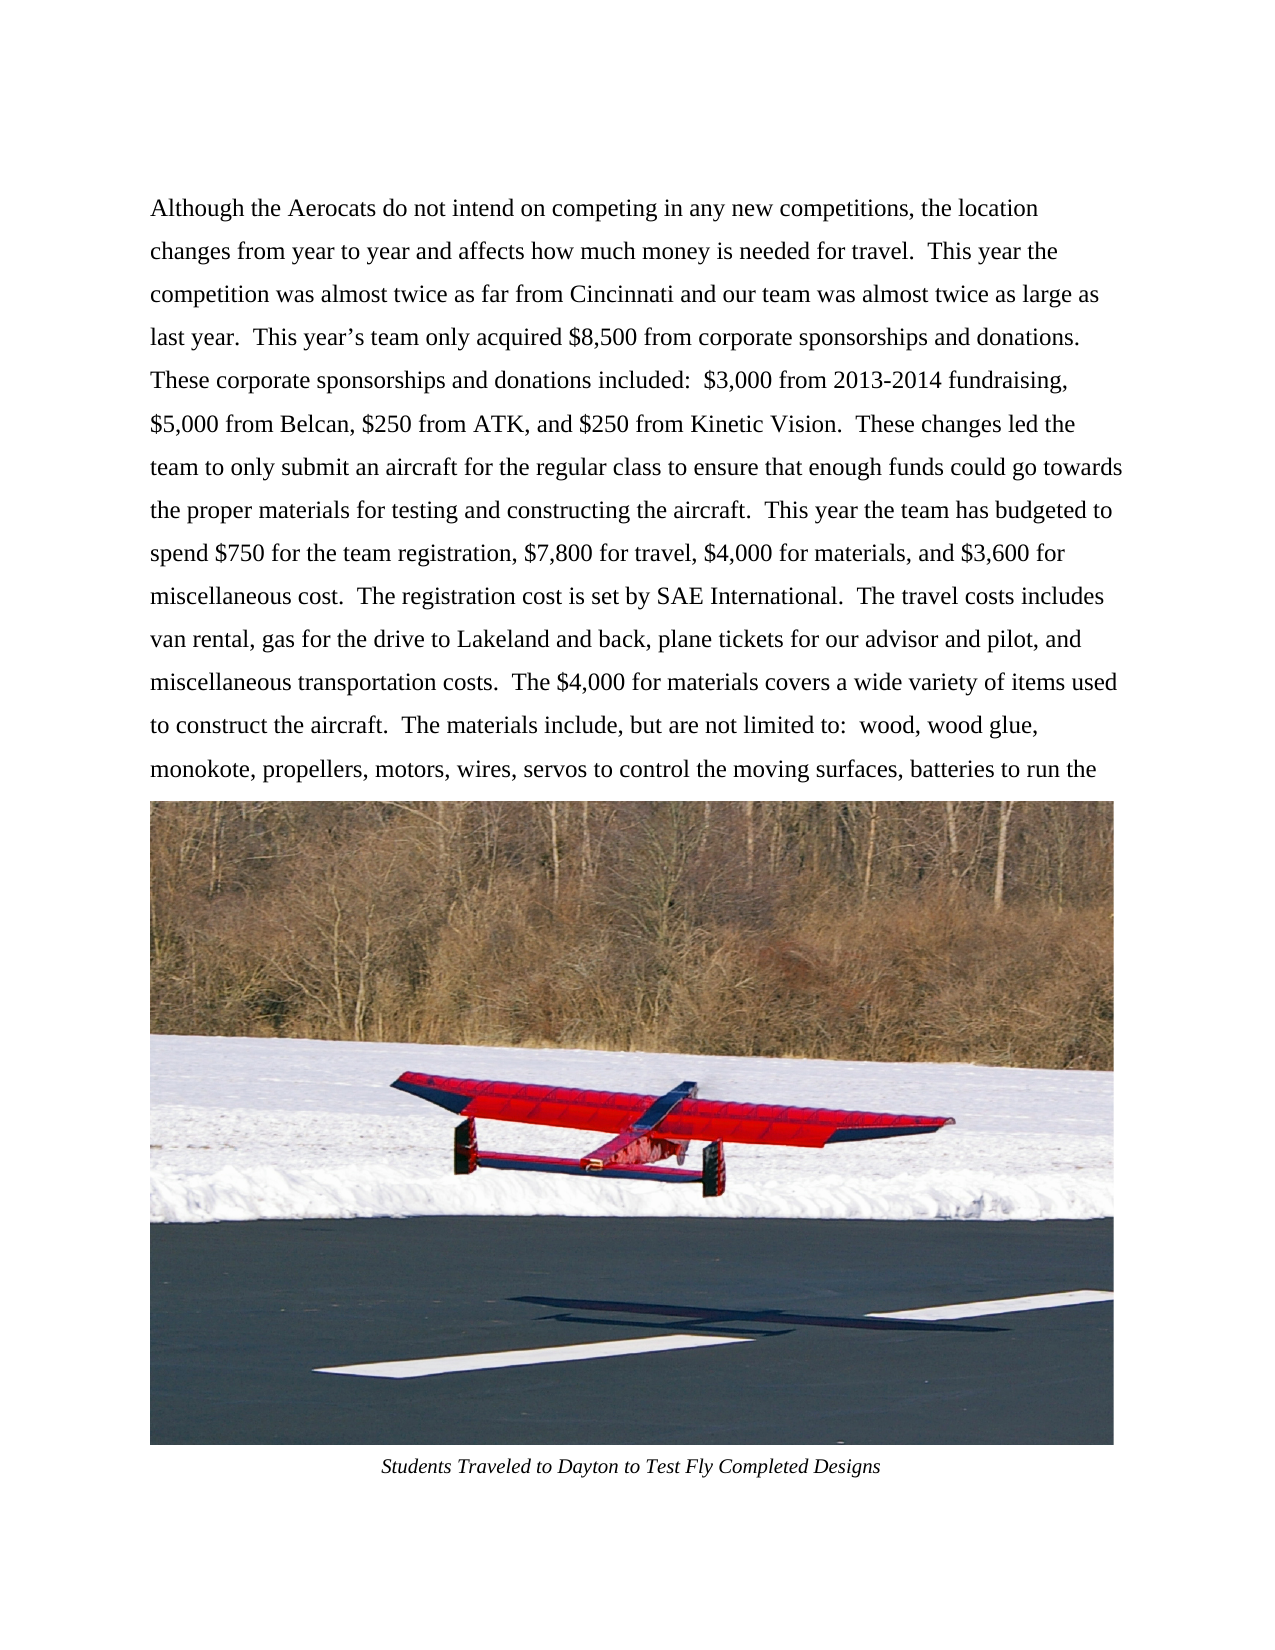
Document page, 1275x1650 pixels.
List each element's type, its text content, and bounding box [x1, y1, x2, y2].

text Although the Aerocats do not intend on competing in any new competitions, the location changes from year to year and affects how much money is needed for travel. This year the competition was almost twice as far from Cincinnati and our team was almost twice as large as last year. This year’s team only acquired $8,500 from corporate sponsorships and donations. These corporate sponsorships and donations included: $3,000 from 2013-2014 fundraising, $5,000 from Belcan, $250 from ATK, and $250 from Kinetic Vision. These changes led the team to only submit an aircraft for the regular class to ensure that enough funds could go towards the proper materials for testing and constructing the aircraft. This year the team has budgeted to spend $750 for the team registration, $7,800 for travel, $4,000 for materials, and $3,600 for miscellaneous cost. The registration cost is set by SAE International. The travel costs includes van rental, gas for the drive to Lakeland and back, plane tickets for our advisor and pilot, and miscellaneous transportation costs. The $4,000 for materials covers a wide variety of items used to construct the aircraft. The materials include, but are not limited to: wood, wood glue, monokote, propellers, motors, wires, servos to control the moving surfaces, batteries to run the electronics, safety equipment, and an electrical limiter. The grand total for this year’s budget is $16,425. [150, 193, 1125, 782]
picture [150, 801, 1114, 1445]
